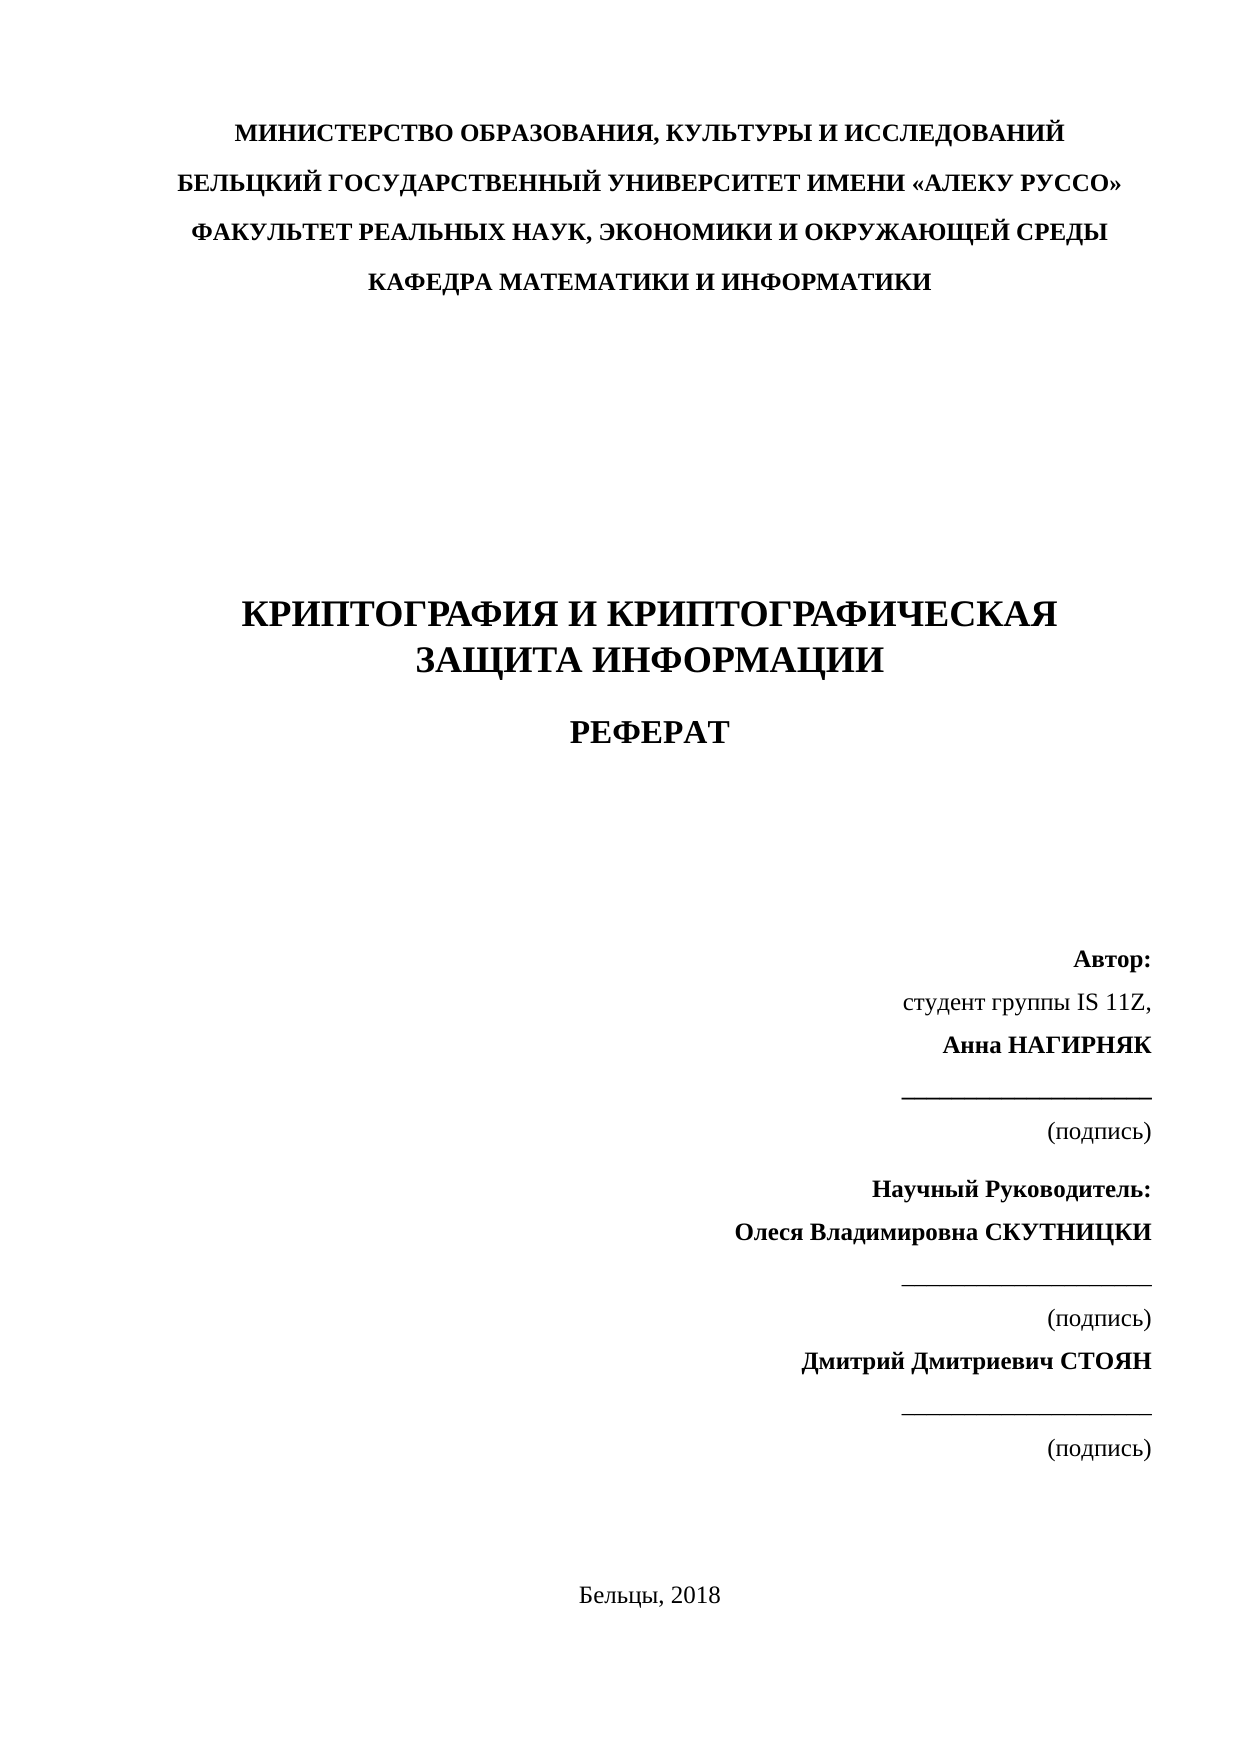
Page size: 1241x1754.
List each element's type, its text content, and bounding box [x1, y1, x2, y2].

text ____________________ [148, 1260, 1152, 1289]
text Анна НАГИРНЯК [148, 1030, 1152, 1059]
text (подпись) [148, 1303, 1152, 1332]
text Дмитрий Дмитриевич Стоян [148, 1346, 1152, 1375]
text Олеся Владимировна Скутницки [148, 1217, 1152, 1246]
text Научный Руководитель: [148, 1174, 1152, 1203]
text (подпись) [148, 1433, 1152, 1461]
text (подпись) [148, 1116, 1152, 1145]
text Министерство Образования, Культуры и Исследований [148, 118, 1152, 147]
text ____________________ [148, 1073, 1152, 1102]
text Кафедра Математики и Информатики [148, 267, 1152, 296]
text Бельцкий Государственный Университет имени «Алеку Руссо» [148, 168, 1152, 196]
text Факультет Реальных наук, Экономики и Окружающей среды [148, 217, 1152, 246]
text студент группы IS 11Z, [148, 987, 1152, 1016]
text Реферат [148, 712, 1152, 751]
subtitle криптография и КРИПТОГРАФИЧЕСКАЯ ЗАЩИТА ИНФОРМАЦИИ [156, 587, 1144, 681]
text ____________________ [148, 1389, 1152, 1418]
text Автор: [148, 944, 1152, 973]
text Бельцы, 2018 [148, 1580, 1152, 1609]
